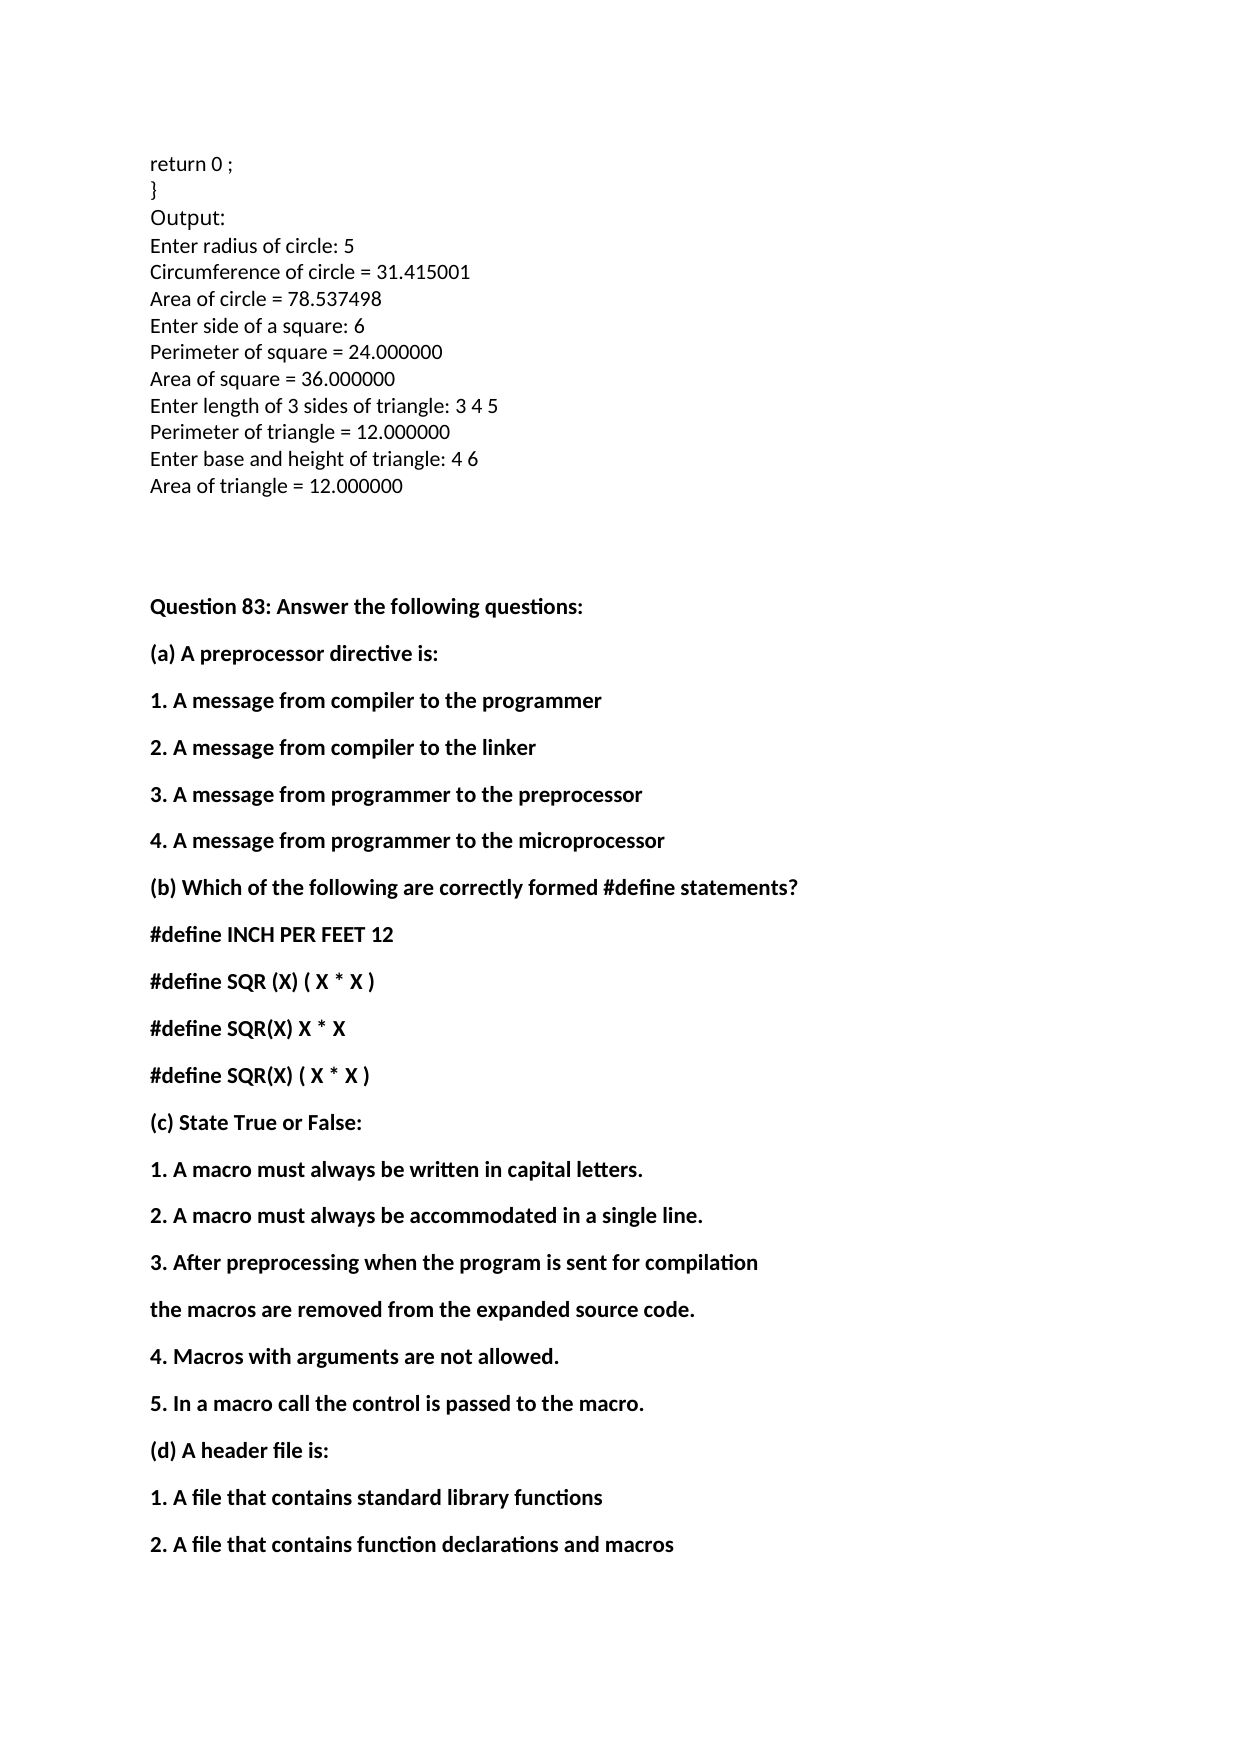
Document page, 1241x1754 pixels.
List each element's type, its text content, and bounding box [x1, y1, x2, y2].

text (d) A header file is: [150, 1436, 1090, 1464]
text Area of square = 36.000000 [150, 365, 1090, 392]
text 2. A macro must always be accommodated in a single line. [150, 1202, 1090, 1229]
text 4. Macros with arguments are not allowed. [150, 1342, 1090, 1370]
text } [150, 177, 1090, 203]
text Enter radius of circle: 5 [150, 232, 1090, 258]
text 5. In a macro call the control is passed to the macro. [150, 1389, 1090, 1417]
text 3. After preprocessing when the program is sent for compilation [150, 1248, 1090, 1276]
text #define SQR (X) ( X * X ) [150, 967, 1090, 995]
text 4. A message from programmer to the microprocessor [150, 827, 1090, 854]
text 1. A file that contains standard library functions [150, 1483, 1090, 1511]
text Area of triangle = 12.000000 [150, 472, 1090, 498]
text Perimeter of square = 24.000000 [150, 338, 1090, 365]
text (c) State True or False: [150, 1108, 1090, 1136]
text Enter side of a square: 6 [150, 312, 1090, 338]
text 3. A message from programmer to the preprocessor [150, 780, 1090, 808]
text (a) A preprocessor directive is: [150, 639, 1090, 667]
text return 0 ; [150, 150, 1090, 177]
text Area of circle = 78.537498 [150, 285, 1090, 312]
text Output: [150, 203, 1090, 232]
text Enter length of 3 sides of triangle: 3 4 5 [150, 392, 1090, 418]
text #define SQR(X) X * X [150, 1014, 1090, 1042]
text Enter base and height of triangle: 4 6 [150, 445, 1090, 472]
text #define SQR(X) ( X * X ) [150, 1061, 1090, 1089]
text Perimeter of triangle = 12.000000 [150, 418, 1090, 445]
text (b) Which of the following are correctly formed #define statements? [150, 873, 1090, 901]
text 2. A file that contains function declarations and macros [150, 1530, 1090, 1558]
text 1. A macro must always be written in capital letters. [150, 1155, 1090, 1183]
text 2. A message from compiler to the linker [150, 733, 1090, 761]
text the macros are removed from the expanded source code. [150, 1295, 1090, 1323]
text #define INCH PER FEET 12 [150, 920, 1090, 948]
text 1. A message from compiler to the programmer [150, 686, 1090, 714]
text Question 83: Answer the following questions: [150, 592, 1090, 620]
text Circumference of circle = 31.415001 [150, 258, 1090, 285]
